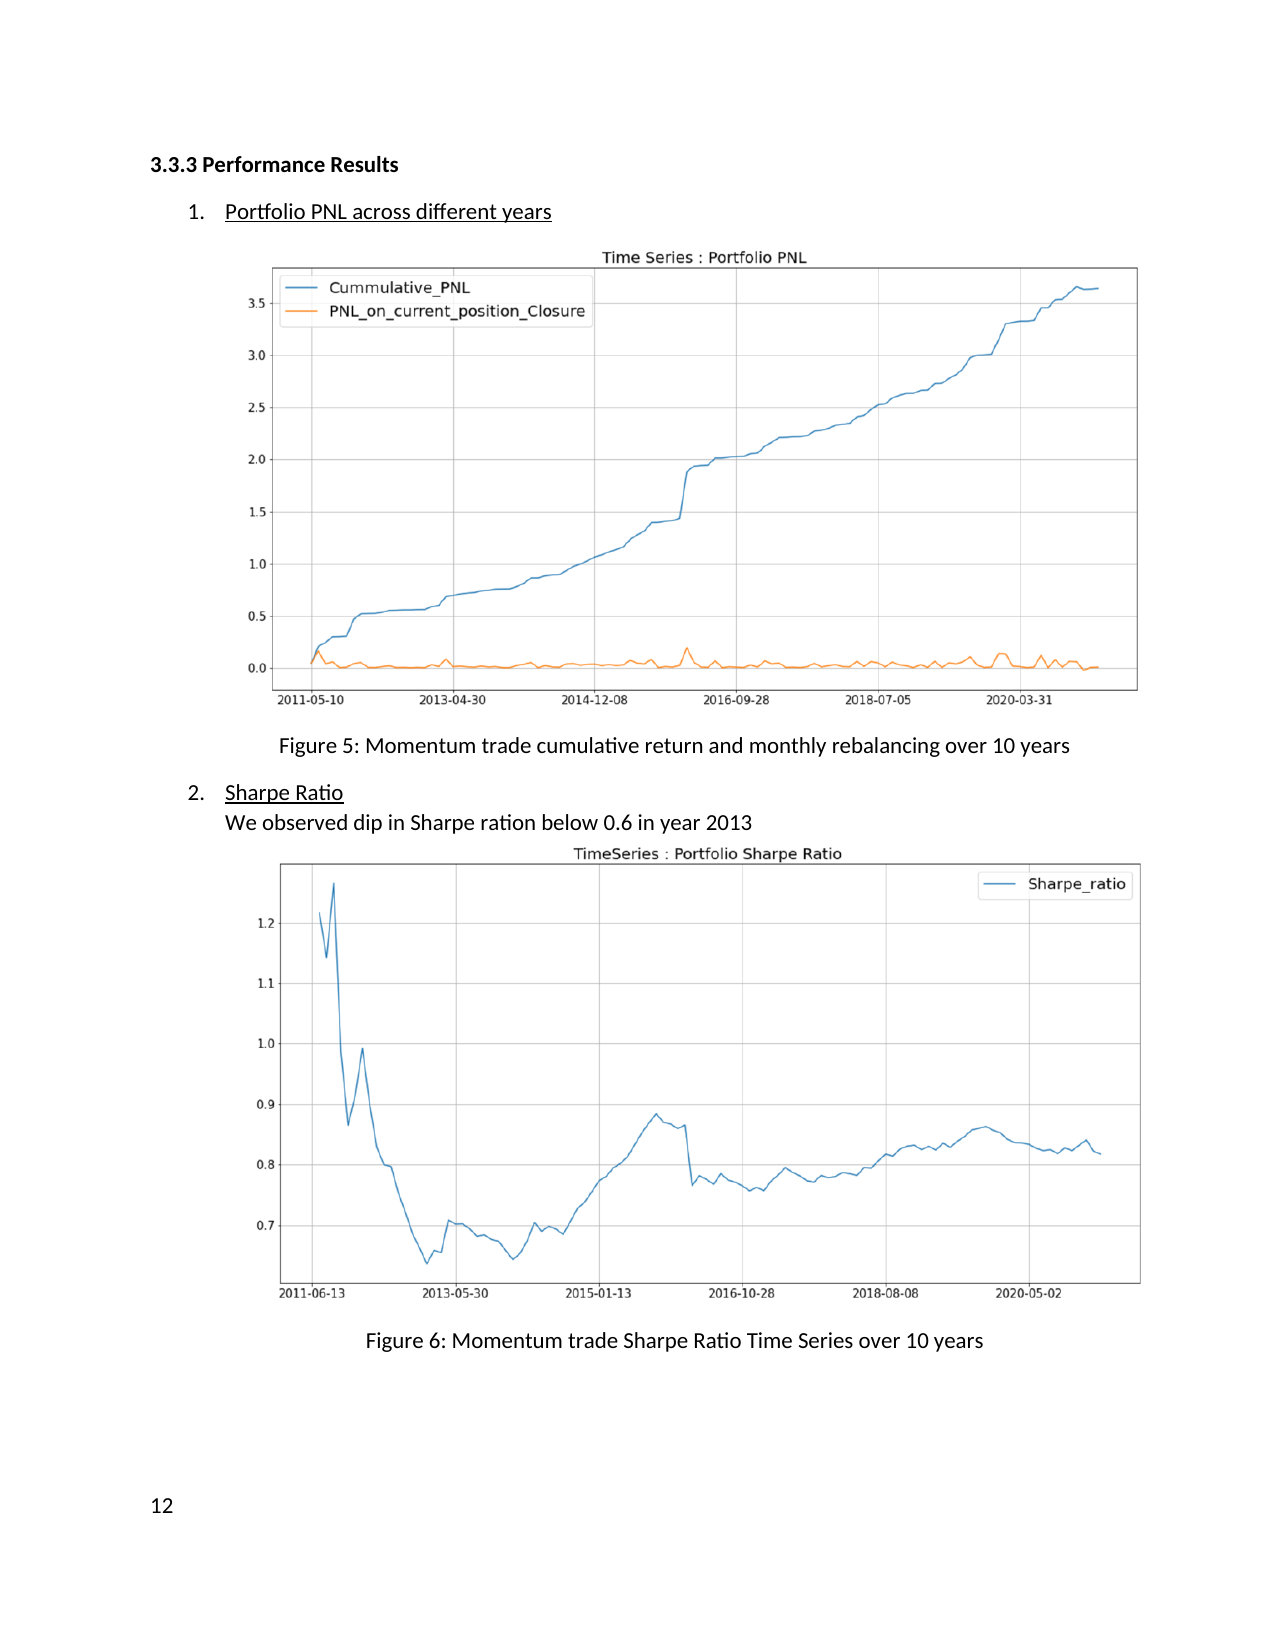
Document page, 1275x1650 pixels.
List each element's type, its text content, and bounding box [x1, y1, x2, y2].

text Figure 5: Momentum trade cumulative return and monthly rebalancing over 10 years [225, 731, 1125, 759]
list Sharpe Ratio [187, 778, 1125, 806]
text Figure 6: Momentum trade Sharpe Ratio Time Series over 10 years [225, 1326, 1125, 1354]
picture [225, 243, 1152, 713]
list Portfolio PNL across different years [187, 197, 1125, 225]
list We observed dip in Sharpe ration below 0.6 in year 2013 [225, 808, 1125, 836]
text 3.3.3 Performance Results [150, 150, 1125, 178]
picture [225, 838, 1159, 1308]
